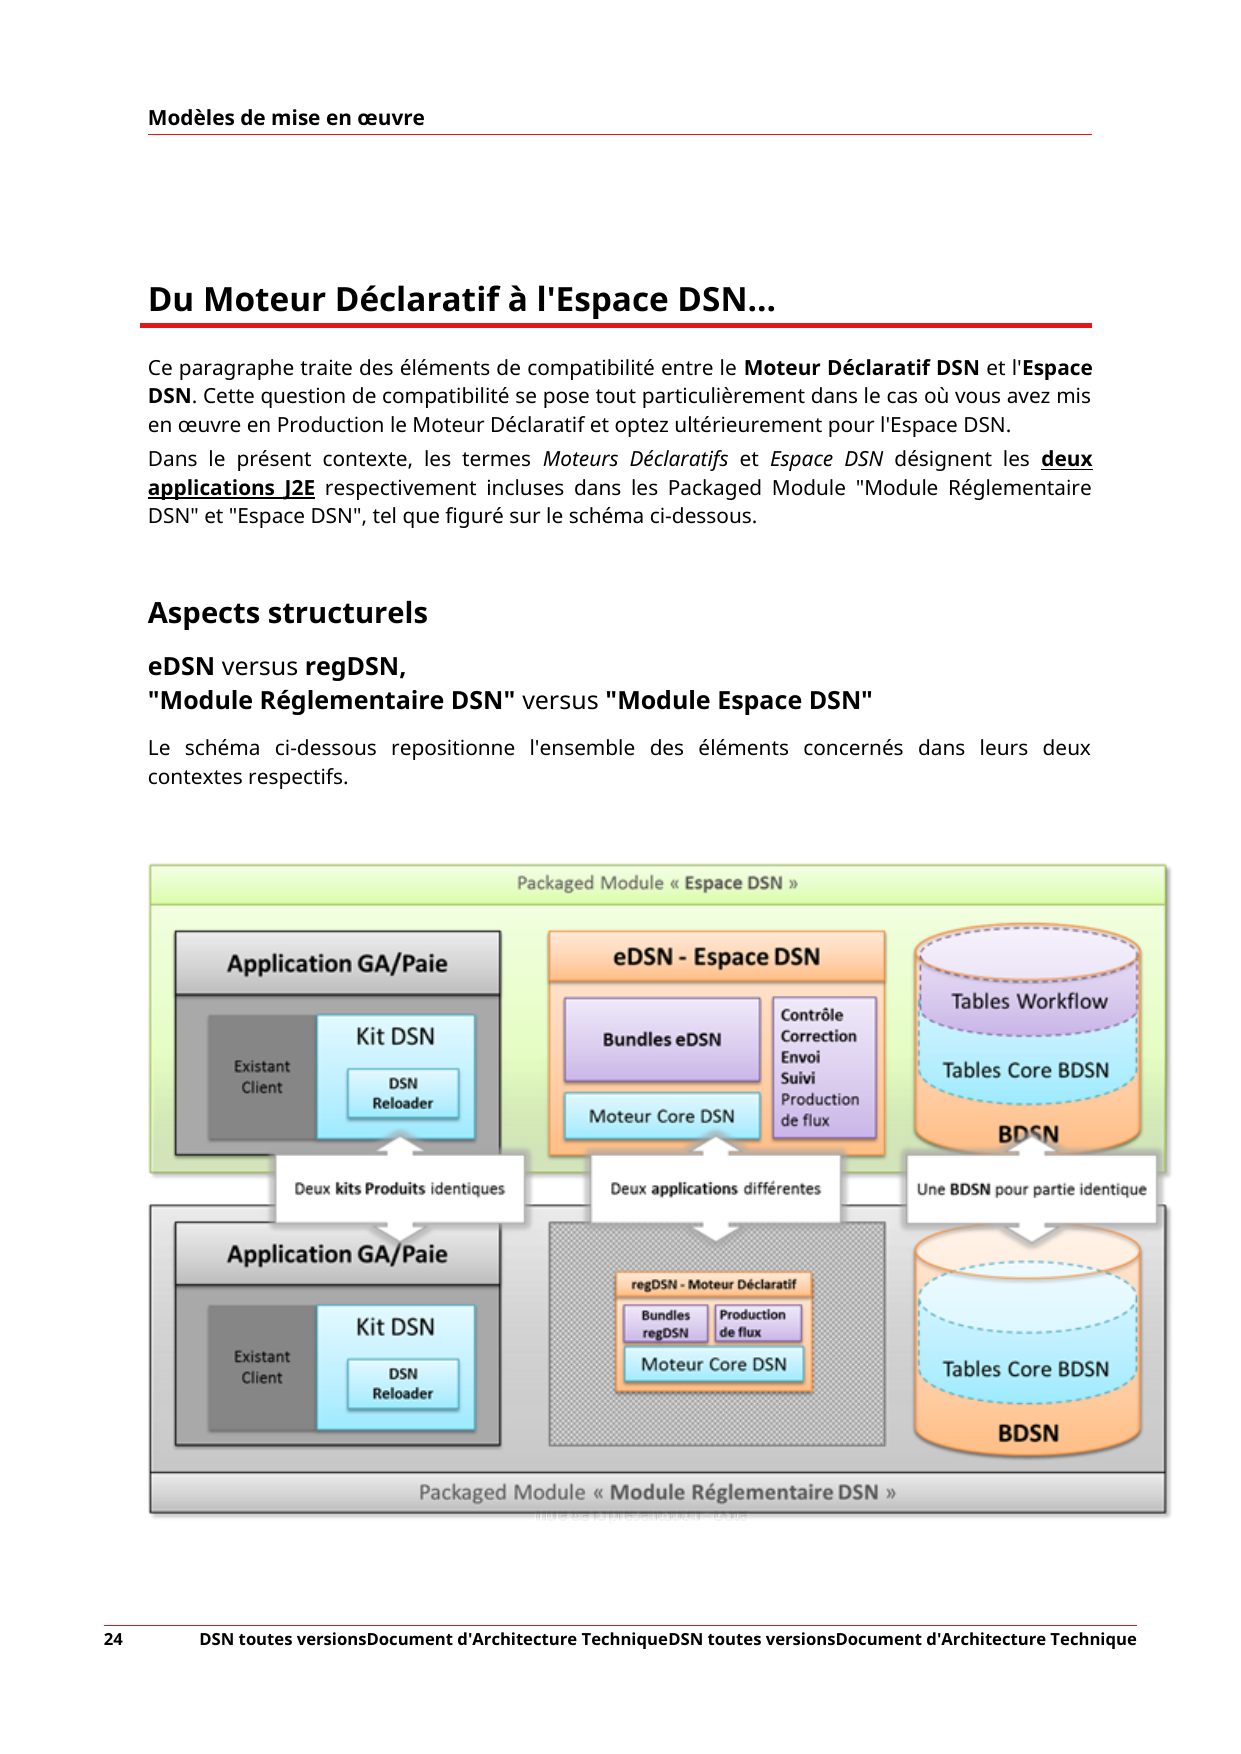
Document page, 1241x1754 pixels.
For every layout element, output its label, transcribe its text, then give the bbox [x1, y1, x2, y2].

subtitle Du Moteur Déclaratif à l'Espace DSN… [140, 276, 1092, 323]
subtitle eDSN versus regDSN, "Module Réglementaire DSN" versus "Module Espace DSN" [148, 649, 1092, 717]
text Dans le présent contexte, les termes Moteurs Déclaratifs et Espace DSN désignent les deux applications J2E respectivement incluses dans les Packaged Module "Module Réglementaire DSN" et "Espace DSN", tel que figuré sur le schéma ci-dessous. [148, 444, 1092, 530]
text Ce paragraphe traite des éléments de compatibilité entre le Moteur Déclaratif DSN et l'Espace DSN. Cette question de compatibilité se pose tout particulièrement dans le cas où vous avez mis en œuvre en Production le Moteur Déclaratif et optez ultérieurement pour l'Espace DSN. [148, 353, 1092, 438]
picture [147, 862, 1186, 1536]
subtitle Aspects structurels [148, 592, 1092, 632]
text Le schéma ci-dessous repositionne l'ensemble des éléments concernés dans leurs deux contextes respectifs. [148, 733, 1092, 790]
